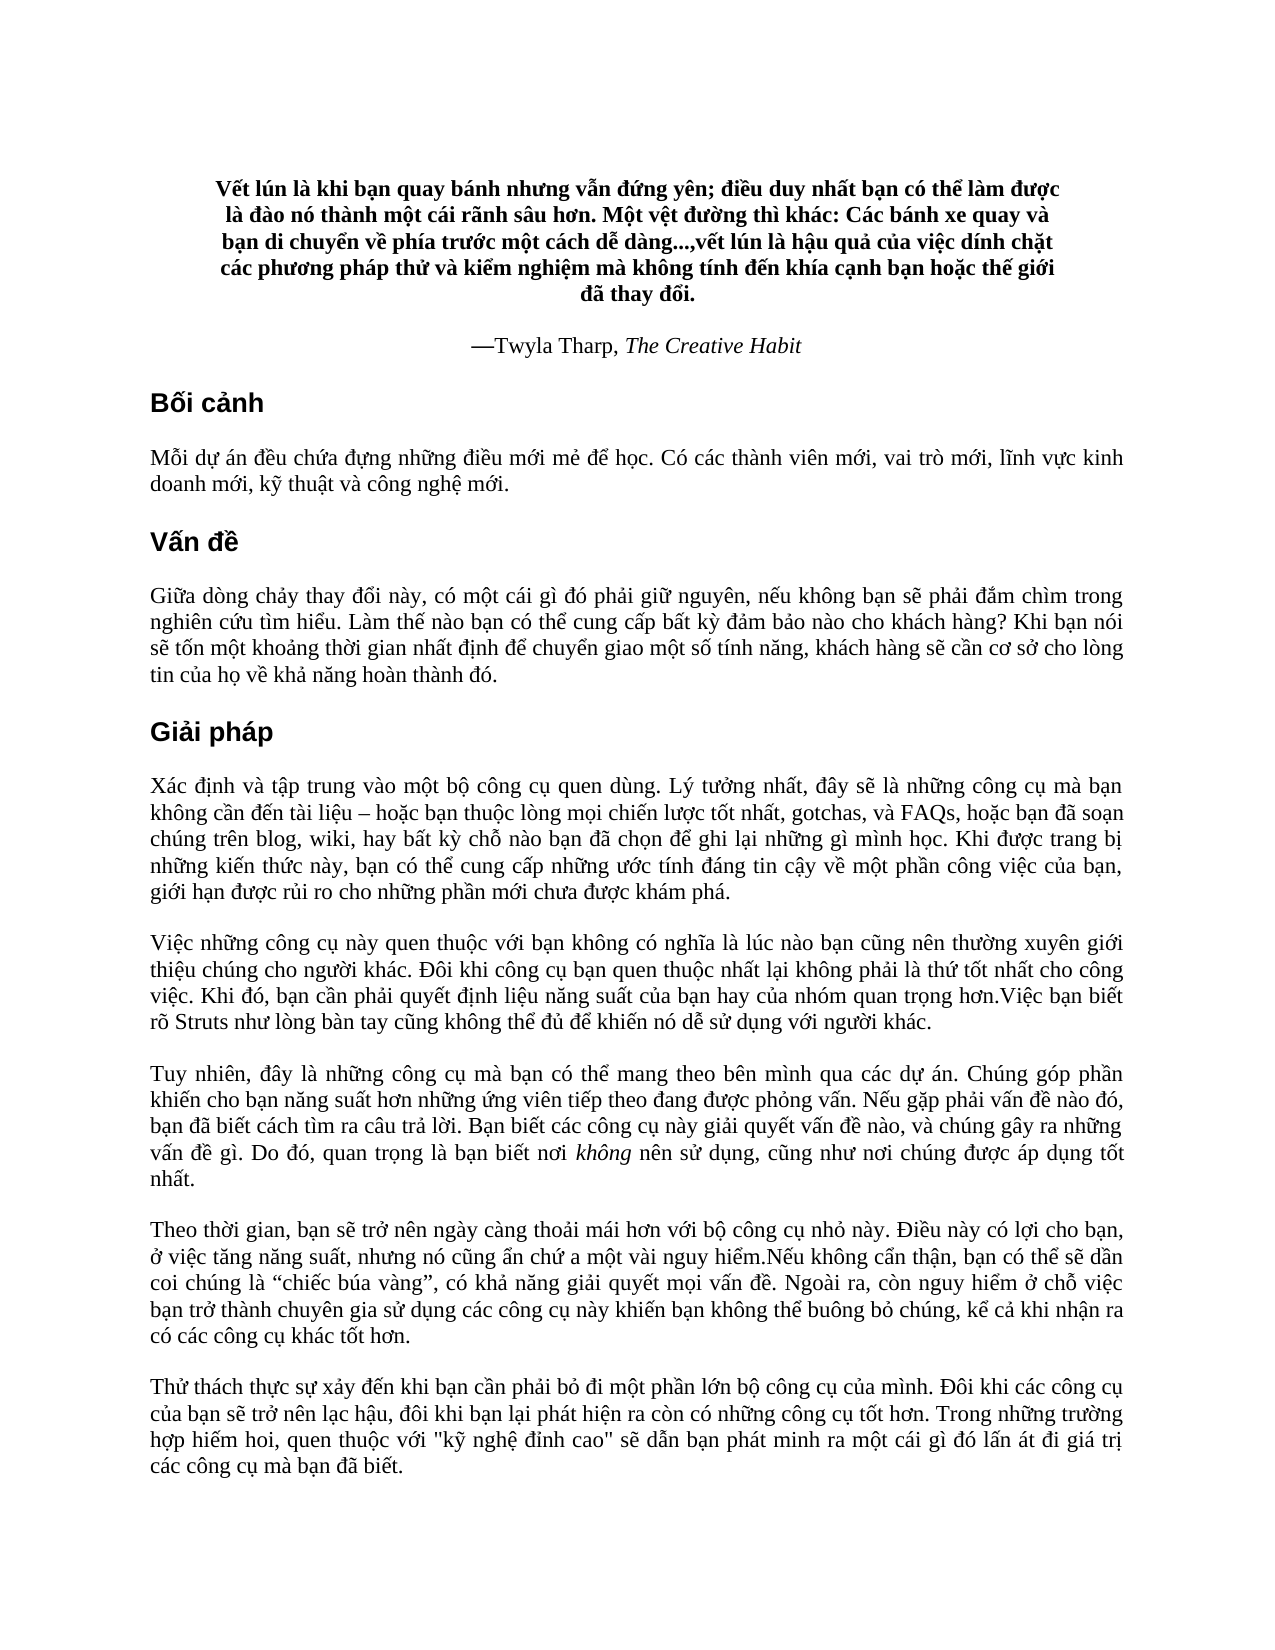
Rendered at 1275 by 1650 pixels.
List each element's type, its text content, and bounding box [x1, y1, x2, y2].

text Thử thách thực sự xảy đến khi bạn cần phải bỏ đi một phần lớn bộ công cụ của mình. Đôi khi các công cụ của bạn sẽ trở nên lạc hậu, đôi khi bạn lại phát hiện ra còn có những công cụ tốt hơn. Trong những trường hợp hiếm hoi, quen thuộc với "kỹ nghệ đỉnh cao" sẽ dẫn bạn phát minh ra một cái gì đó lấn át đi giá trị các công cụ mà bạn đã biết. [150, 1373, 1125, 1479]
text —Twyla Tharp, The Creative Habit [212, 332, 1062, 358]
text Giữa dòng chảy thay đổi này, có một cái gì đó phải giữ nguyên, nếu không bạn sẽ phải đắm chìm trong nghiên cứu tìm hiểu. Làm thế nào bạn có thể cung cấp bất kỳ đảm bảo nào cho khách hàng? Khi bạn nói sẽ tốn một khoảng thời gian nhất định để chuyển giao một số tính năng, khách hàng sẽ cần cơ sở cho lòng tin của họ về khả năng hoàn thành đó. [150, 582, 1125, 687]
text Việc những công cụ này quen thuộc với bạn không có nghĩa là lúc nào bạn cũng nên thường xuyên giới thiệu chúng cho người khác. Đôi khi công cụ bạn quen thuộc nhất lại không phải là thứ tốt nhất cho công việc. Khi đó, bạn cần phải quyết định liệu năng suất của bạn hay của nhóm quan trọng hơn.Việc bạn biết rõ Struts như lòng bàn tay cũng không thể đủ để khiến nó dễ sử dụng với người khác. [150, 929, 1125, 1035]
text Tuy nhiên, đây là những công cụ mà bạn có thể mang theo bên mình qua các dự án. Chúng góp phần khiến cho bạn năng suất hơn những ứng viên tiếp theo đang được phỏng vấn. Nếu gặp phải vấn đề nào đó, bạn đã biết cách tìm ra câu trả lời. Bạn biết các công cụ này giải quyết vấn đề nào, và chúng gây ra những vấn đề gì. Do đó, quan trọng là bạn biết nơi không nên sử dụng, cũng như nơi chúng được áp dụng tốt nhất. [150, 1060, 1125, 1192]
text Theo thời gian, bạn sẽ trở nên ngày càng thoải mái hơn với bộ công cụ nhỏ này. Điều này có lợi cho bạn, ở việc tăng năng suất, nhưng nó cũng ẩn chứ a một vài nguy hiểm.Nếu không cẩn thận, bạn có thể sẽ dần coi chúng là “chiếc búa vàng”, có khả năng giải quyết mọi vấn đề. Ngoài ra, còn nguy hiểm ở chỗ việc bạn trở thành chuyên gia sử dụng các công cụ này khiến bạn không thể buông bỏ chúng, kể cả khi nhận ra có các công cụ khác tốt hơn. [150, 1217, 1125, 1348]
text Mỗi dự án đều chứa đựng những điều mới mẻ để học. Có các thành viên mới, vai trò mới, lĩnh vực kinh doanh mới, kỹ thuật và công nghệ mới. [150, 444, 1125, 496]
subtitle Giải pháp [150, 716, 1125, 748]
text Xác định và tập trung vào một bộ công cụ quen dùng. Lý tưởng nhất, đây sẽ là những công cụ mà bạn không cần đến tài liệu – hoặc bạn thuộc lòng mọi chiến lược tốt nhất, gotchas, và FAQs, hoặc bạn đã soạn chúng trên blog, wiki, hay bất kỳ chỗ nào bạn đã chọn để ghi lại những gì mình học. Khi được trang bị những kiến thức này, bạn có thể cung cấp những ước tính đáng tin cậy về một phần công việc của bạn, giới hạn được rủi ro cho những phần mới chưa được khám phá. [150, 773, 1125, 904]
subtitle Vấn đề [150, 526, 1125, 557]
subtitle Bối cảnh [150, 387, 1125, 419]
text Vết lún là khi bạn quay bánh nhưng vẫn đứng yên; điều duy nhất bạn có thể làm được là đào nó thành một cái rãnh sâu hơn. Một vệt đường thì khác: Các bánh xe quay và bạn di chuyển về phía trước một cách dễ dàng...,vết lún là hậu quả của việc dính chặt các phương pháp thử và kiểm nghiệm mà không tính đến khía cạnh bạn hoặc thế giới đã thay đổi. [212, 175, 1062, 307]
